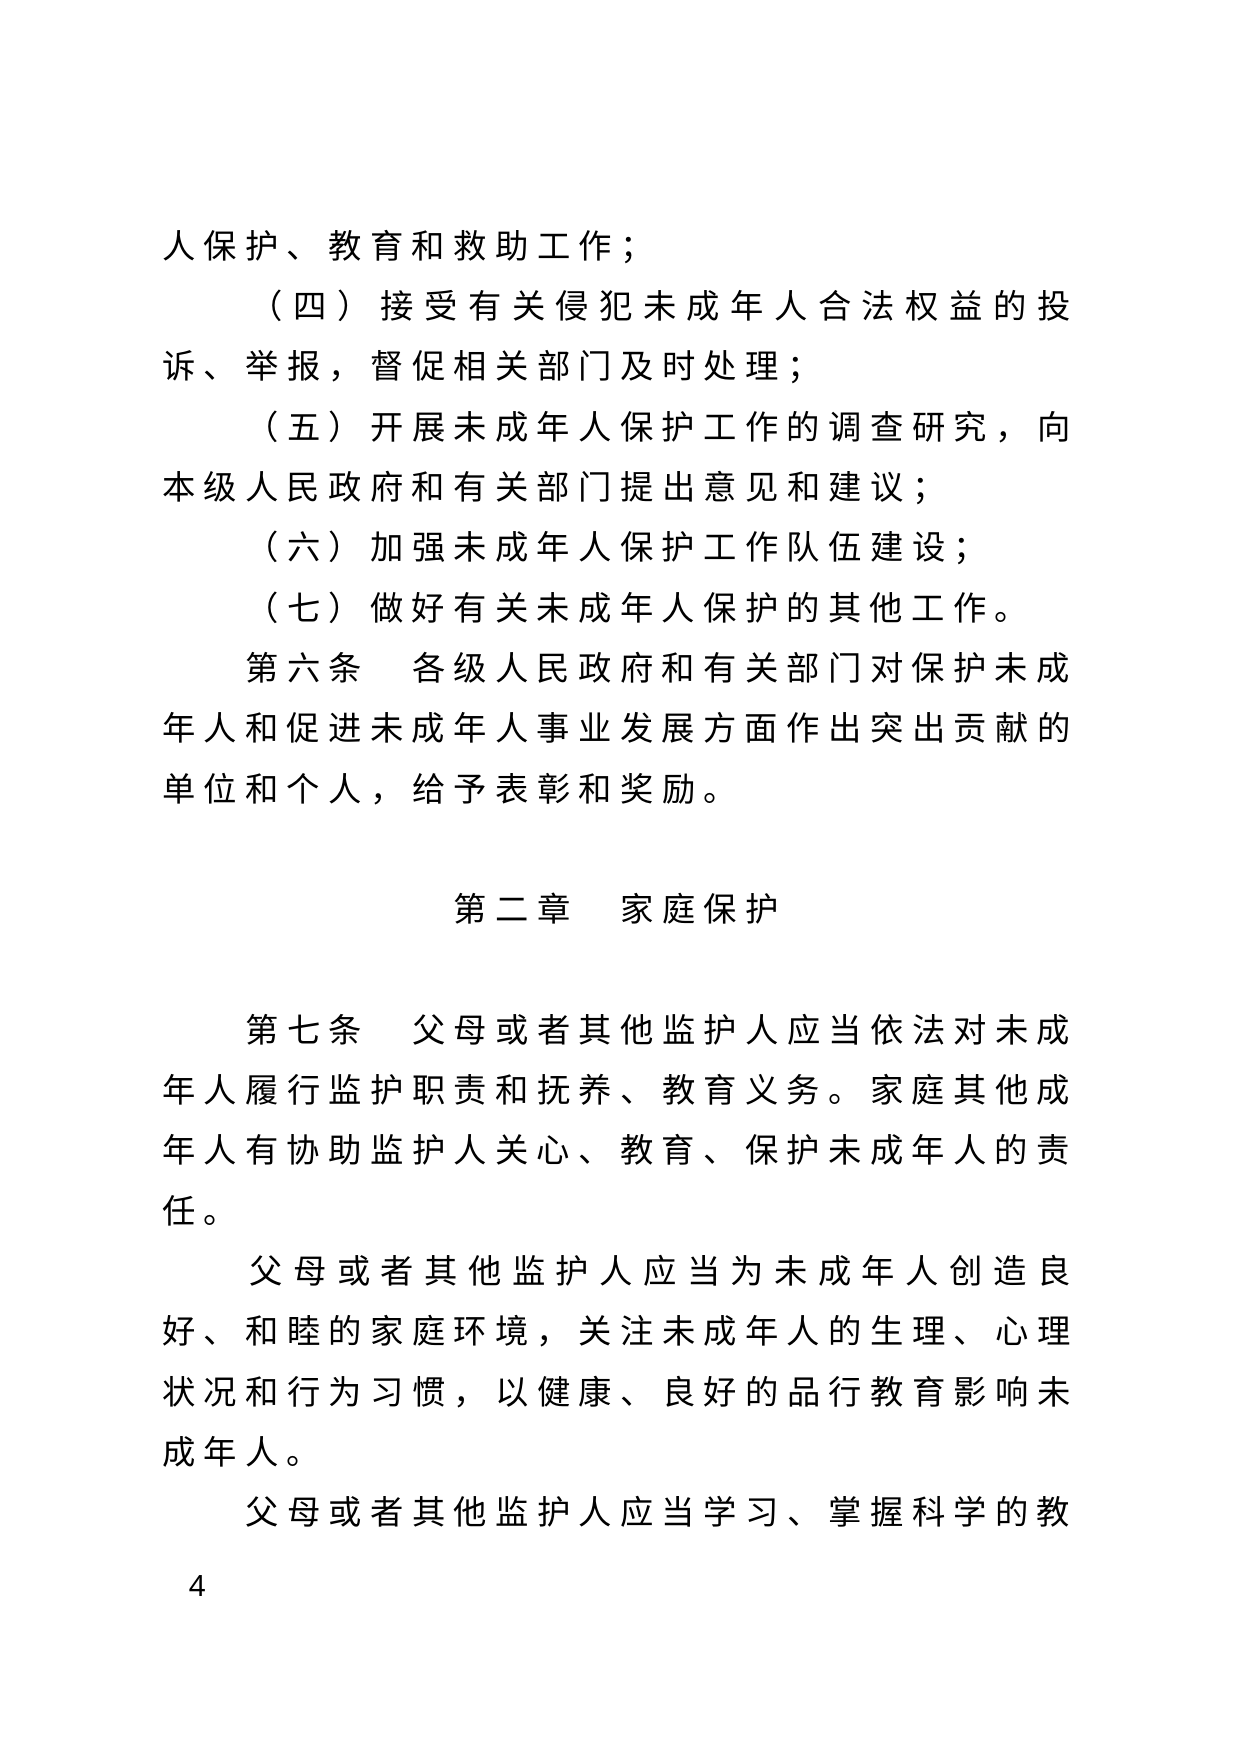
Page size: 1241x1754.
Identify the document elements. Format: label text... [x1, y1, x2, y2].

text 第二章 家庭保护 [162, 877, 1078, 937]
text （四）接受有关侵犯未成年人合法权益的投诉、举报，督促相关部门及时处理； [162, 274, 1078, 394]
text （七）做好有关未成年人保护的其他工作。 [162, 575, 1078, 636]
text 第六条 各级人民政府和有关部门对保护未成年人和促进未成年人事业发展方面作出突出贡献的单位和个人，给予表彰和奖励。 [162, 636, 1078, 817]
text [162, 213, 1078, 274]
text 第七条 父母或者其他监护人应当依法对未成年人履行监护职责和抚养、教育义务。家庭其他成年人有协助监护人关心、教育、保护未成年人的责任。 [162, 998, 1078, 1239]
text （六）加强未成年人保护工作队伍建设； [162, 515, 1078, 575]
text 父母或者其他监护人应当为未成年人创造良好、和睦的家庭环境，关注未成年人的生理、心理状况和行为习惯，以健康、良好的品行教育影响未成年人。 [162, 1239, 1078, 1480]
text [162, 1480, 1078, 1540]
text （五）开展未成年人保护工作的调查研究，向本级人民政府和有关部门提出意见和建议； [162, 394, 1078, 515]
